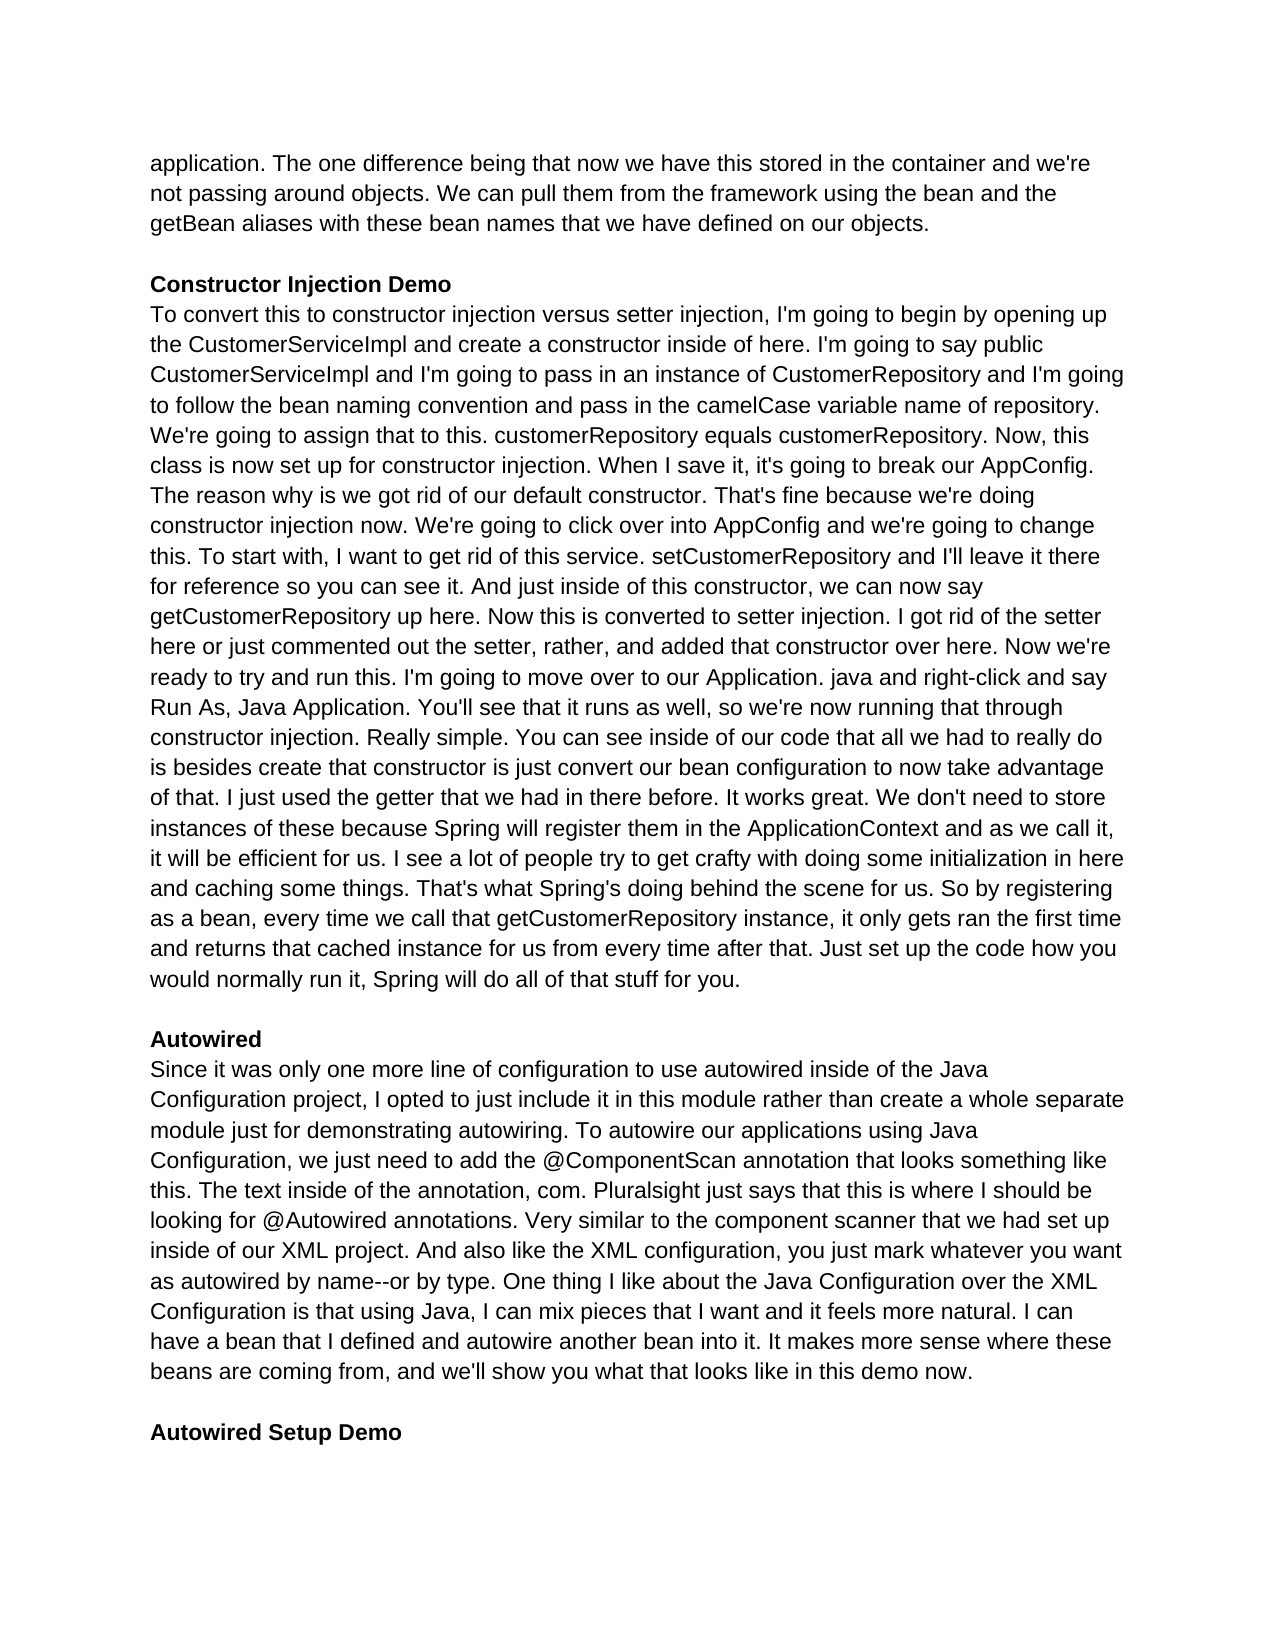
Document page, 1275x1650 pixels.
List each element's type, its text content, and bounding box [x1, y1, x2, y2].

text To convert this to constructor injection versus setter injection, I'm going to begin by opening up the CustomerServiceImpl and create a constructor inside of here. I'm going to say public CustomerServiceImpl and I'm going to pass in an instance of CustomerRepository and I'm going to follow the bean naming convention and pass in the camelCase variable name of repository. We're going to assign that to this. customerRepository equals customerRepository. Now, this class is now set up for constructor injection. When I save it, it's going to break our AppConfig. The reason why is we got rid of our default constructor. That's fine because we're doing constructor injection now. We're going to click over into AppConfig and we're going to change this. To start with, I want to get rid of this service. setCustomerRepository and I'll leave it there for reference so you can see it. And just inside of this constructor, we can now say getCustomerRepository up here. Now this is converted to setter injection. I got rid of the setter here or just commented out the setter, rather, and added that constructor over here. Now we're ready to try and run this. I'm going to move over to our Application. java and right-click and say Run As, Java Application. You'll see that it runs as well, so we're now running that through constructor injection. Really simple. You can see inside of our code that all we had to really do is besides create that constructor is just convert our bean configuration to now take advantage of that. I just used the getter that we had in there before. It works great. We don't need to store instances of these because Spring will register them in the ApplicationContext and as we call it, it will be efficient for us. I see a lot of people try to get crafty with doing some initialization in here and caching some things. That's what Spring's doing behind the scene for us. So by registering as a bean, every time we call that getCustomerRepository instance, it only gets ran the first time and returns that cached instance for us from every time after that. Just set up the code how you would normally run it, Spring will do all of that stuff for you. [150, 301, 1125, 992]
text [150, 150, 1125, 237]
text Constructor Injection Demo [150, 271, 1125, 297]
text Since it was only one more line of configuration to use autowired inside of the Java Configuration project, I opted to just include it in this module rather than create a whole separate module just for demonstrating autowiring. To autowire our applications using Java Configuration, we just need to add the @ComponentScan annotation that looks something like this. The text inside of the annotation, com. Pluralsight just says that this is where I should be looking for @Autowired annotations. Very similar to the component scanner that we had set up inside of our XML project. And also like the XML configuration, you just mark whatever you want as autowired by name--or by type. One thing I like about the Java Configuration over the XML Configuration is that using Java, I can mix pieces that I want and it feels more natural. I can have a bean that I defined and autowire another bean into it. It makes more sense where these beans are coming from, and we'll show you what that looks like in this demo now. [150, 1056, 1125, 1385]
text Autowired [150, 1026, 1125, 1052]
text Autowired Setup Demo [150, 1419, 1125, 1445]
